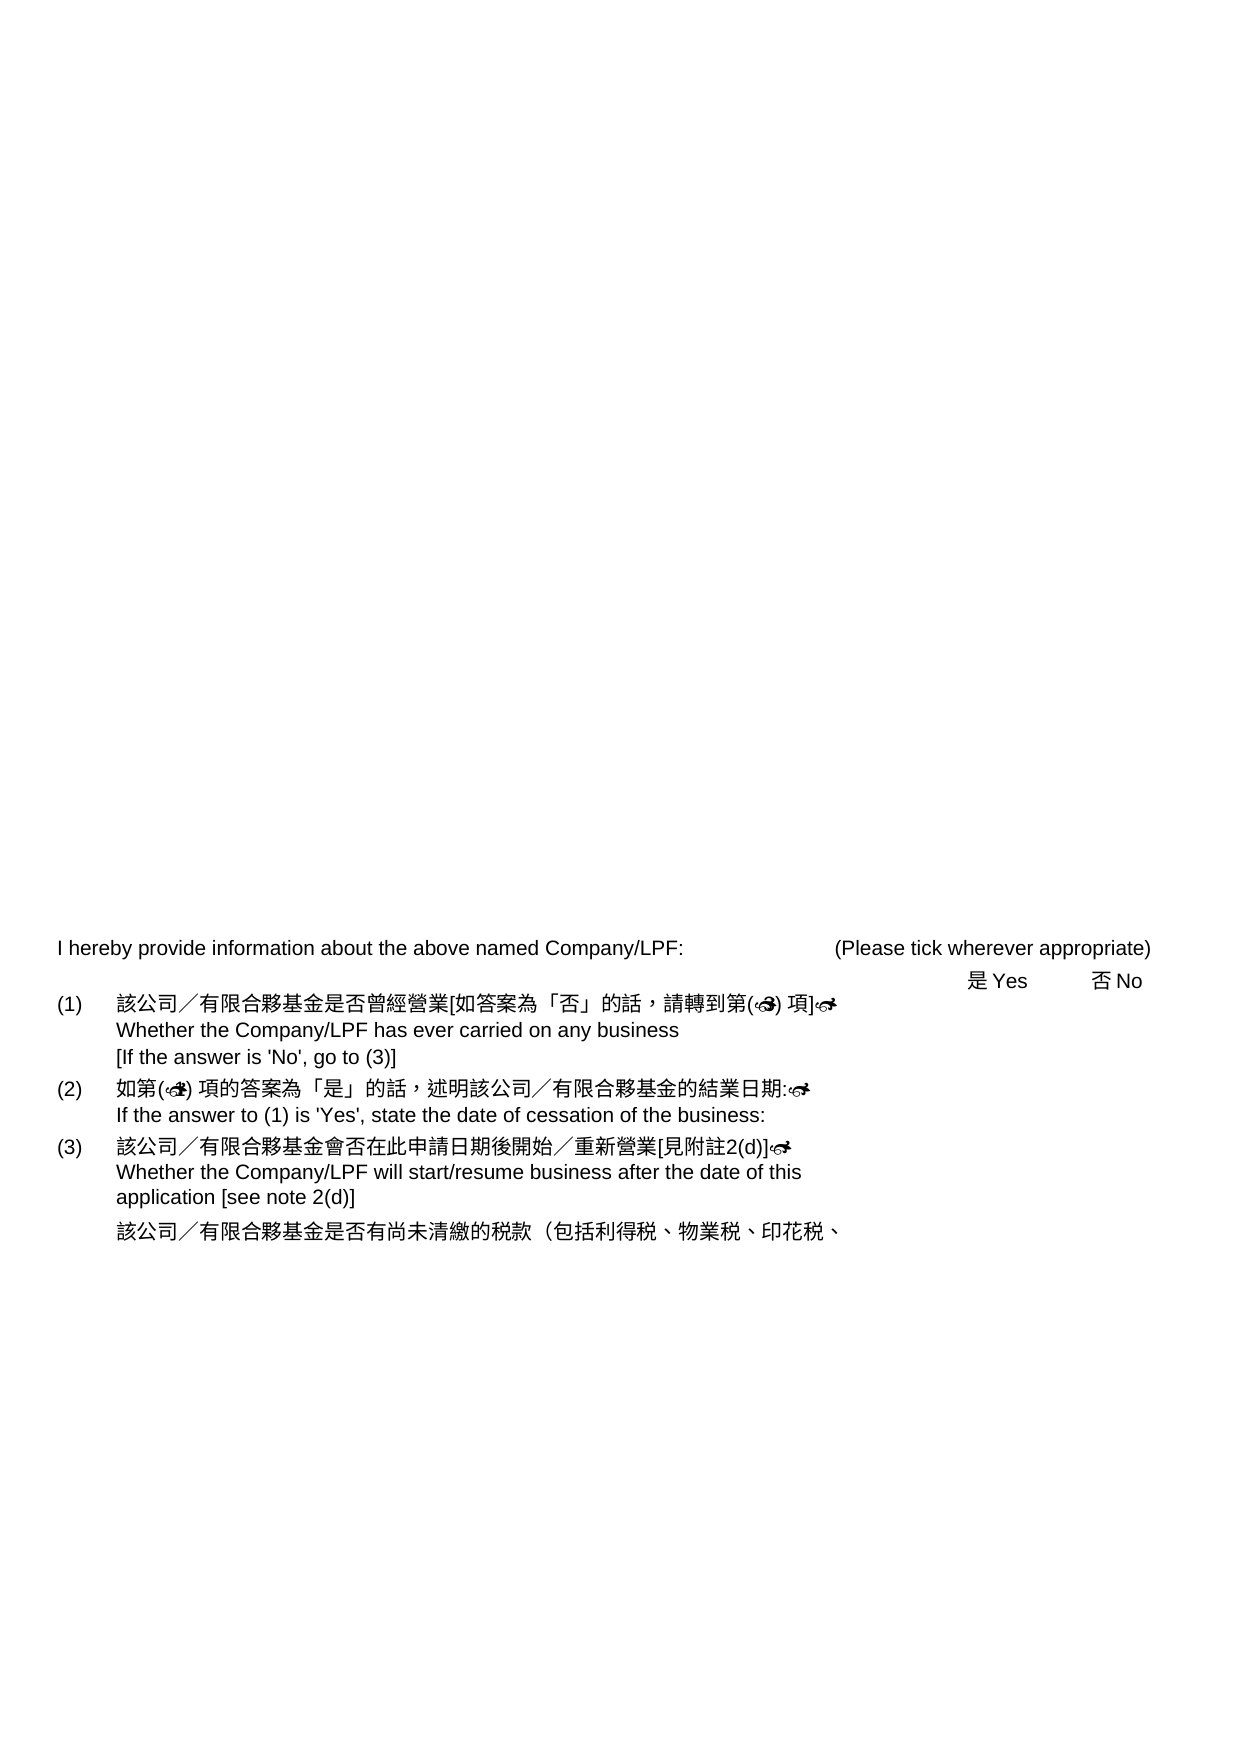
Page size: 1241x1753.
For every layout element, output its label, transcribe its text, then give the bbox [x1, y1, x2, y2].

text If the answer to (1) is 'Yes', state the date of cessation of the business: [116, 1104, 922, 1127]
text 如第(1) 項的答案為「是」的話，述明該公司／有限合夥基金的結業日期: [116, 1077, 964, 1101]
text Whether the Company/LPF will start/resume business after the date of this [116, 1161, 965, 1184]
text I hereby provide information about the above named Company/LPF: [57, 937, 834, 960]
text [If the answer is 'No', go to (3)] [116, 1046, 478, 1069]
text (1) [57, 993, 111, 1016]
text 該公司／有限合夥基金是否有尚未清繳的税款（包括利得税、物業税、印花税、 [116, 1221, 1016, 1244]
text 是Yes [967, 969, 1072, 993]
text (3) [57, 1136, 111, 1159]
text 否No [1091, 969, 1185, 993]
text (Please tick wherever appropriate) [834, 937, 1240, 960]
text 該公司／有限合夥基金會否在此申請日期後開始／重新營業[見附註2(d)] [116, 1136, 957, 1159]
text Whether the Company/LPF has ever carried on any business [116, 1019, 817, 1042]
text (2) [57, 1077, 111, 1101]
text 該公司／有限合夥基金是否曾經營業[如答案為「否」的話，請轉到第(3) 項] [116, 993, 1005, 1016]
text application [see note 2(d)] [116, 1186, 428, 1209]
